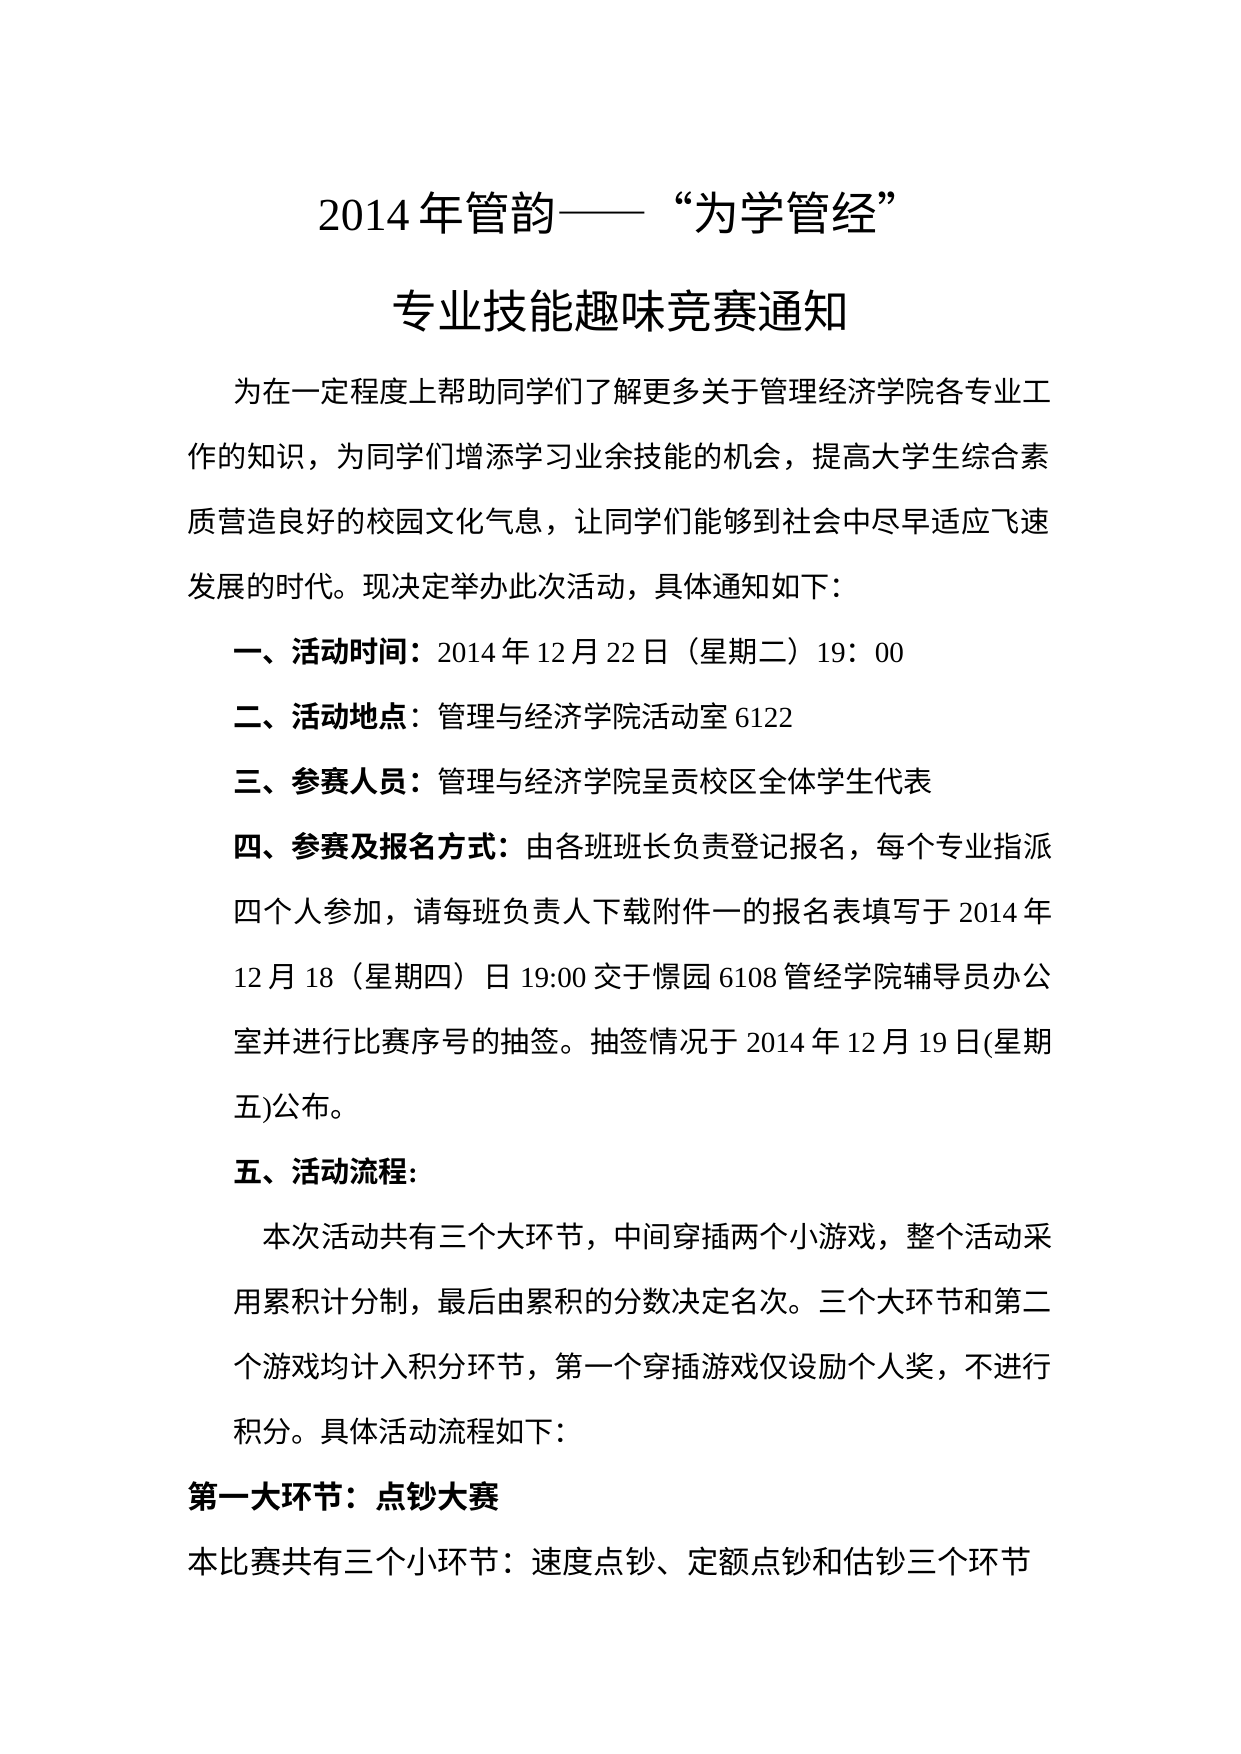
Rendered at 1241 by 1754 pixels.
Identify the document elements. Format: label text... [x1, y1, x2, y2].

text 五、活动流程: [233, 1137, 1053, 1202]
text 2014年管韵——“为学管经” [187, 162, 1053, 259]
text 第一大环节：点钞大赛 [187, 1462, 1053, 1527]
text 本比赛共有三个小环节：速度点钞、定额点钞和估钞三个环节 [187, 1527, 1053, 1592]
text 三、参赛人员：管理与经济学院呈贡校区全体学生代表 [233, 747, 1053, 812]
text 四、参赛及报名方式：由各班班长负责登记报名，每个专业指派四个人参加，请每班负责人下载附件一的报名表填写于2014年12月18（星期四）日19:00交于憬园6108管经学院辅导员办公室并进行比赛序号的抽签。抽签情况于2014年12月19日(星期五)公布。 [233, 812, 1053, 1137]
text 一、活动时间：2014年12月22日（星期二）19：00 [233, 617, 1053, 682]
text 二、活动地点：管理与经济学院活动室6122 [233, 682, 1053, 747]
text 本次活动共有三个大环节，中间穿插两个小游戏，整个活动采用累积计分制，最后由累积的分数决定名次。三个大环节和第二个游戏均计入积分环节，第一个穿插游戏仅设励个人奖，不进行积分。具体活动流程如下： [233, 1202, 1053, 1462]
text 专业技能趣味竞赛通知 [187, 259, 1053, 357]
text 为在一定程度上帮助同学们了解更多关于管理经济学院各专业工作的知识，为同学们增添学习业余技能的机会，提高大学生综合素质营造良好的校园文化气息，让同学们能够到社会中尽早适应飞速发展的时代。现决定举办此次活动，具体通知如下： [187, 357, 1053, 617]
